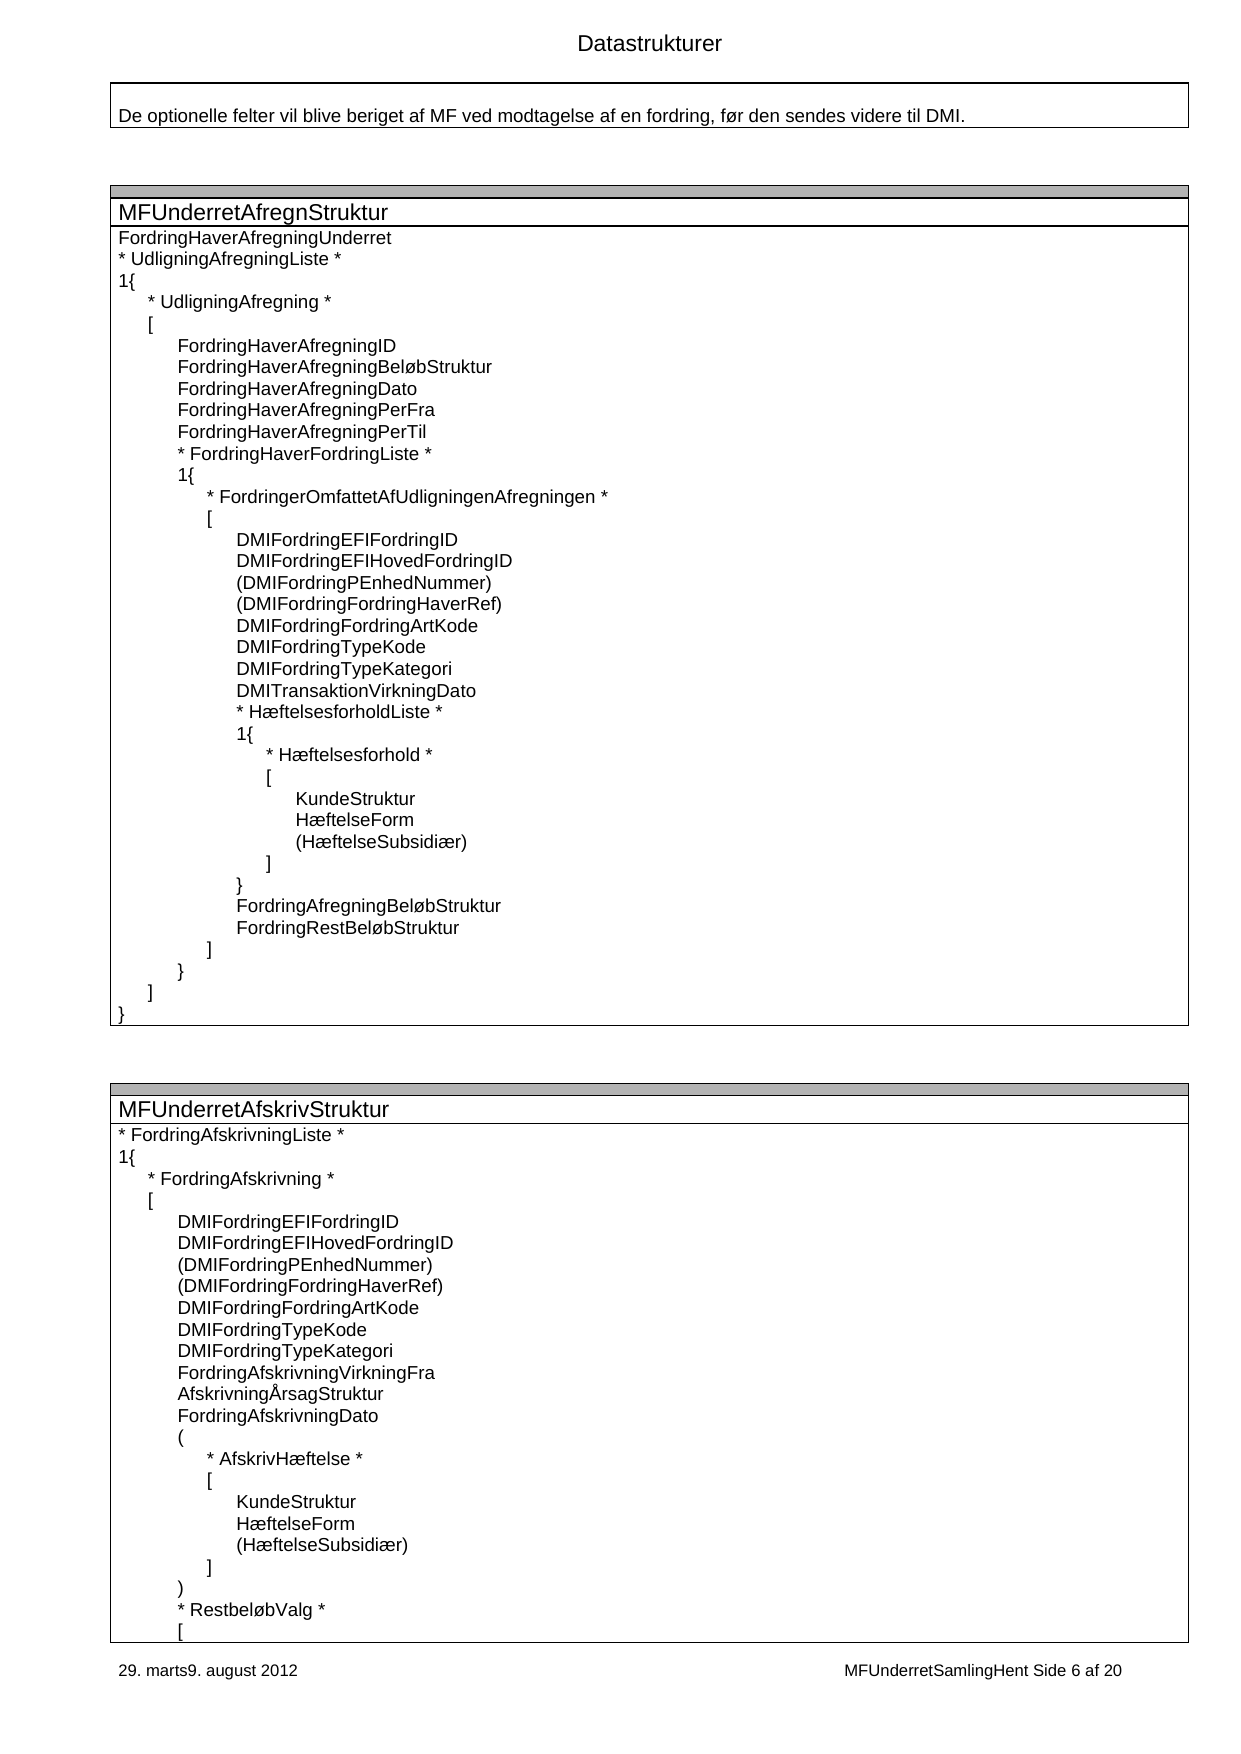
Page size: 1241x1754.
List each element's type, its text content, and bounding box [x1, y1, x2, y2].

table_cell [111, 84, 1188, 127]
table_cell MFUnderretAfregnStruktur [111, 199, 1188, 225]
table_cell FordringHaverAfregningUnderret * UdligningAfregningListe * 1{ * UdligningAfregning * [ FordringHaverAfregningID FordringHaverAfregningBeløbStruktur FordringHaverAfregningDato FordringHaverAfregningPerFra FordringHaverAfregningPerTil * FordringHaverFordringListe * 1{ * FordringerOmfattetAfUdligningenAfregningen * [ DMIFordringEFIFordringID DMIFordringEFIHovedFordringID (DMIFordringPEnhedNummer) (DMIFordringFordringHaverRef) DMIFordringFordringArtKode DMIFordringTypeKode DMIFordringTypeKategori DMITransaktionVirkningDato * HæftelsesforholdListe * 1{ * Hæftelsesforhold * [ KundeStruktur HæftelseForm (HæftelseSubsidiær) ] } FordringAfregningBeløbStruktur FordringRestBeløbStruktur ] } ] } [111, 227, 1188, 1024]
table_cell MFUnderretAfskrivStruktur [111, 1096, 1188, 1123]
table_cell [111, 1124, 1188, 1642]
table_header [111, 186, 1188, 197]
table_header [111, 1084, 1188, 1095]
